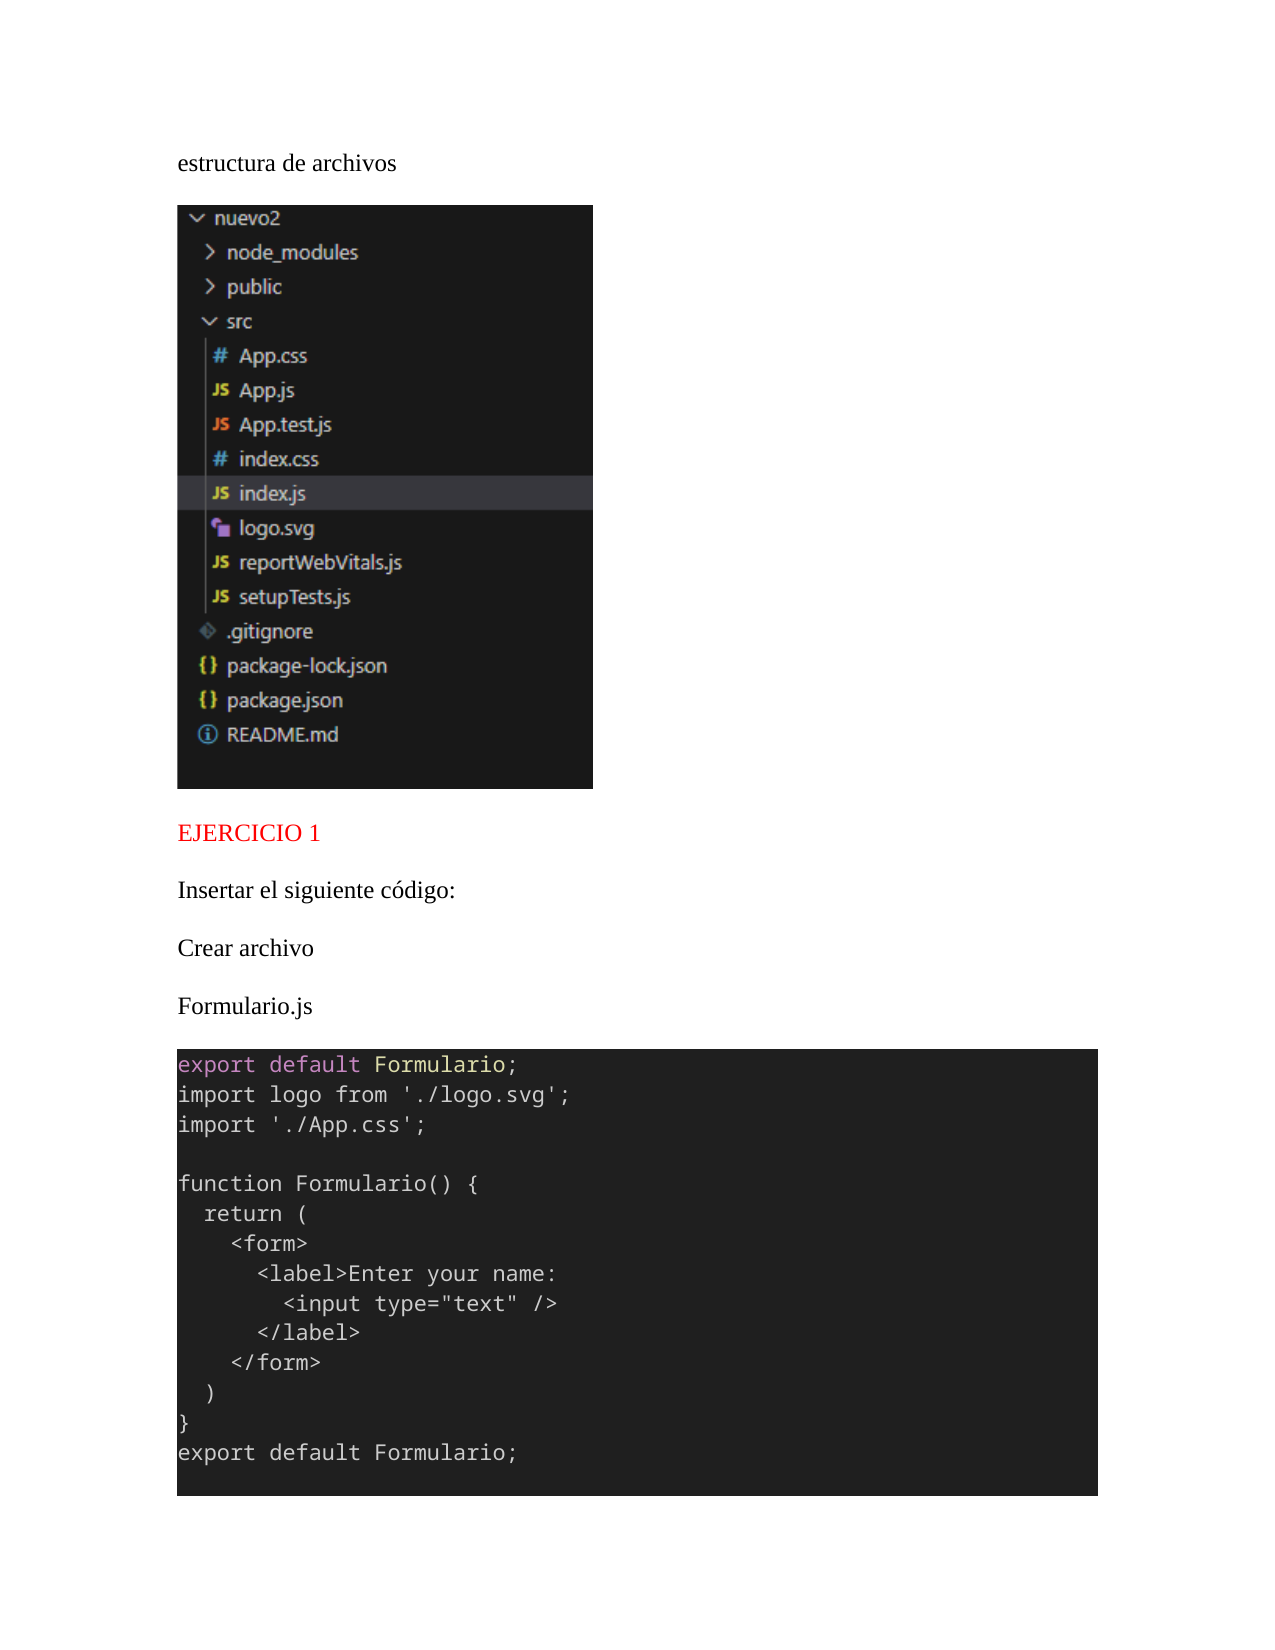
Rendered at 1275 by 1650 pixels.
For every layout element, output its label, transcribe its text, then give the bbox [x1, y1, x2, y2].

text Formulario.js [177, 991, 1098, 1020]
text Insertar el siguiente código: [177, 876, 1098, 904]
text Crear archivo [177, 933, 1098, 962]
text EJERCICIO 1 [177, 818, 1098, 846]
text import logo from './logo.svg'; [177, 1079, 1098, 1109]
text <form> [177, 1228, 1098, 1258]
text </label> [177, 1317, 1098, 1347]
text estructura de archivos [177, 148, 1098, 176]
text export default Formulario; [177, 1437, 1098, 1466]
text } [177, 1407, 1098, 1437]
text <input type="text" /> [177, 1288, 1098, 1317]
text return ( [177, 1198, 1098, 1228]
text ) [177, 1377, 1098, 1407]
text export default Formulario; [177, 1049, 1098, 1079]
text <label>Enter your name: [177, 1258, 1098, 1288]
picture [177, 205, 593, 789]
text import './App.css'; [177, 1109, 1098, 1139]
text function Formulario() { [177, 1168, 1098, 1198]
text </form> [177, 1347, 1098, 1377]
